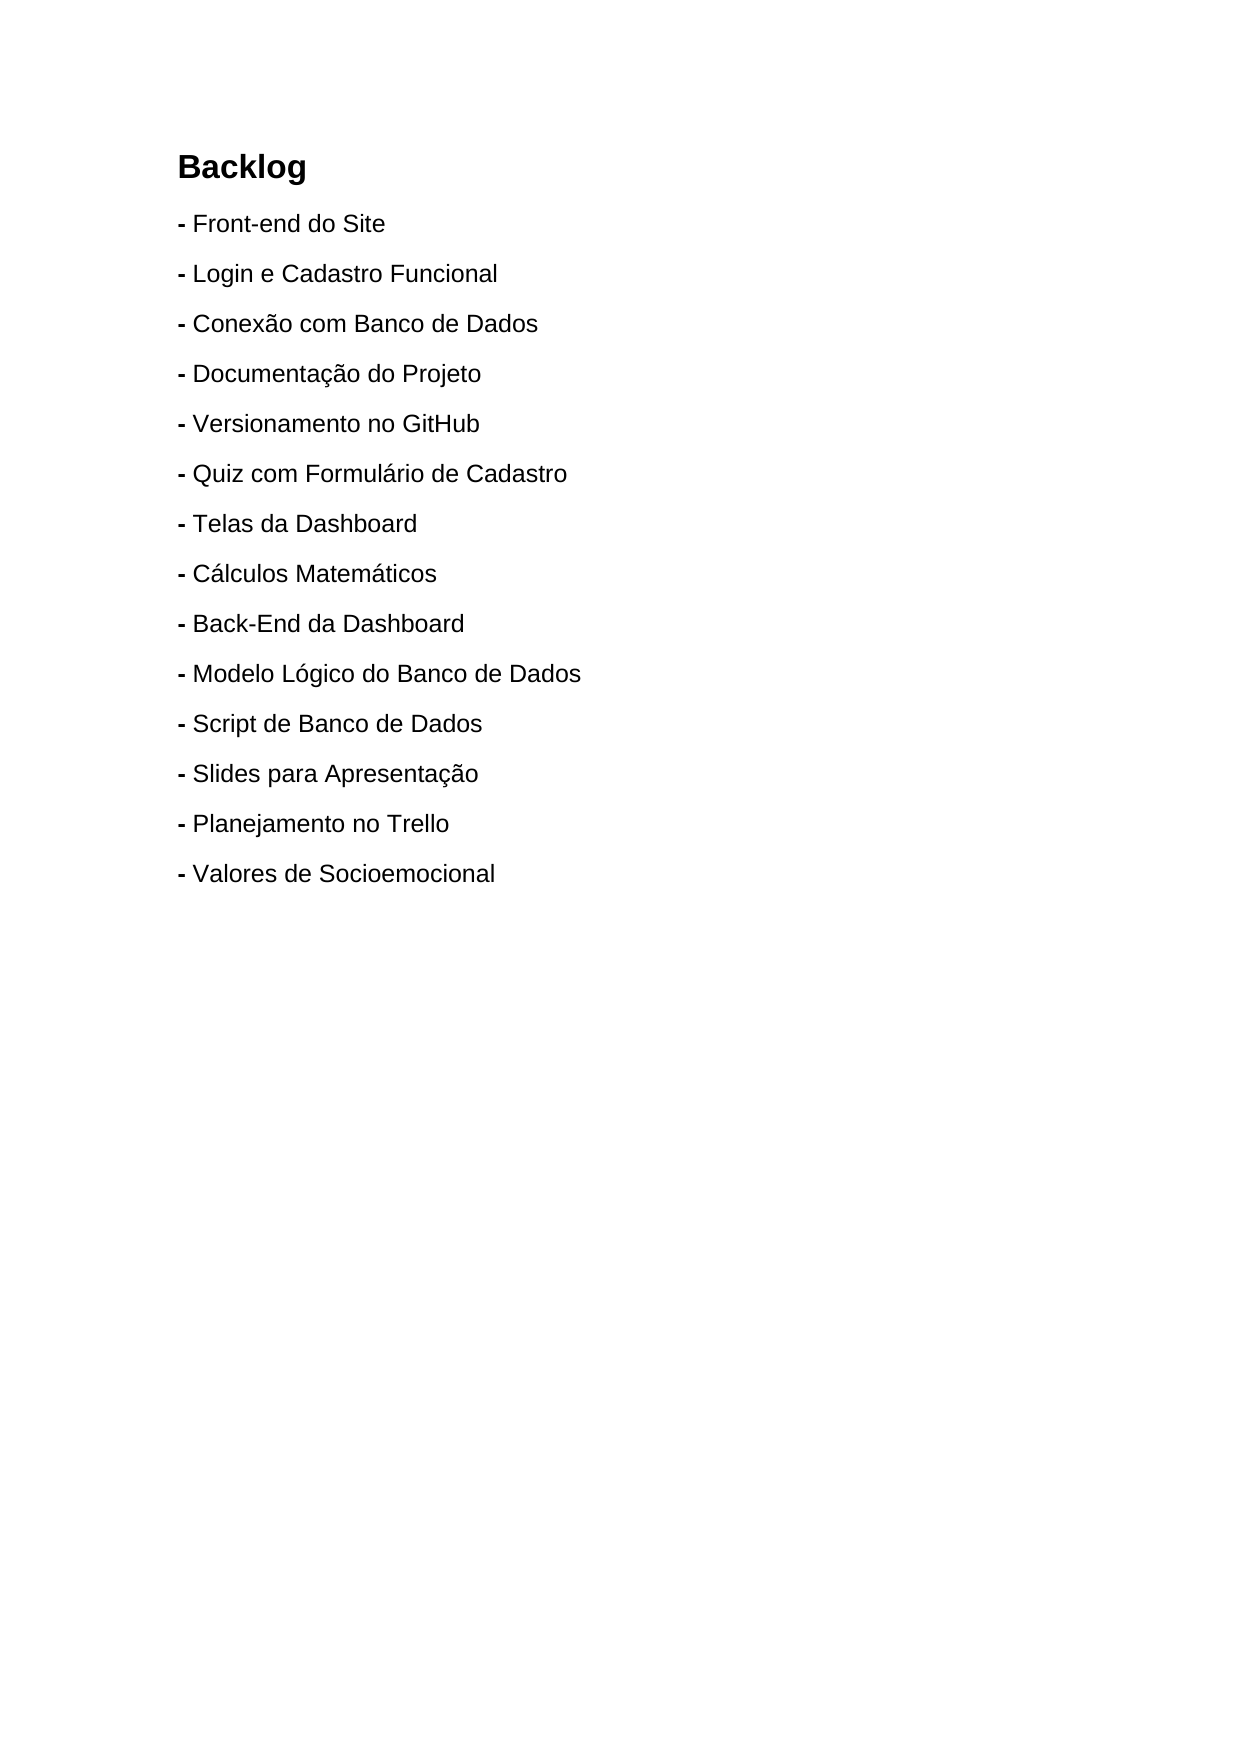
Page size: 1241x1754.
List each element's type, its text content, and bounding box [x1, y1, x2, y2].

text - Documentação do Projeto [177, 359, 1063, 388]
text - Valores de Socioemocional [177, 859, 1063, 888]
text - Versionamento no GitHub [177, 409, 1063, 438]
text - Modelo Lógico do Banco de Dados [177, 659, 1063, 688]
text Backlog [177, 148, 1063, 186]
text - Conexão com Banco de Dados [177, 309, 1063, 338]
text - Slides para Apresentação [177, 759, 1063, 788]
text - Login e Cadastro Funcional [177, 259, 1063, 288]
text - Quiz com Formulário de Cadastro [177, 459, 1063, 488]
text - Telas da Dashboard [177, 509, 1063, 538]
text - Planejamento no Trello [177, 809, 1063, 838]
text - Script de Banco de Dados [177, 709, 1063, 738]
text - Front-end do Site [177, 209, 1063, 238]
text - Cálculos Matemáticos [177, 559, 1063, 588]
text - Back-End da Dashboard [177, 609, 1063, 638]
